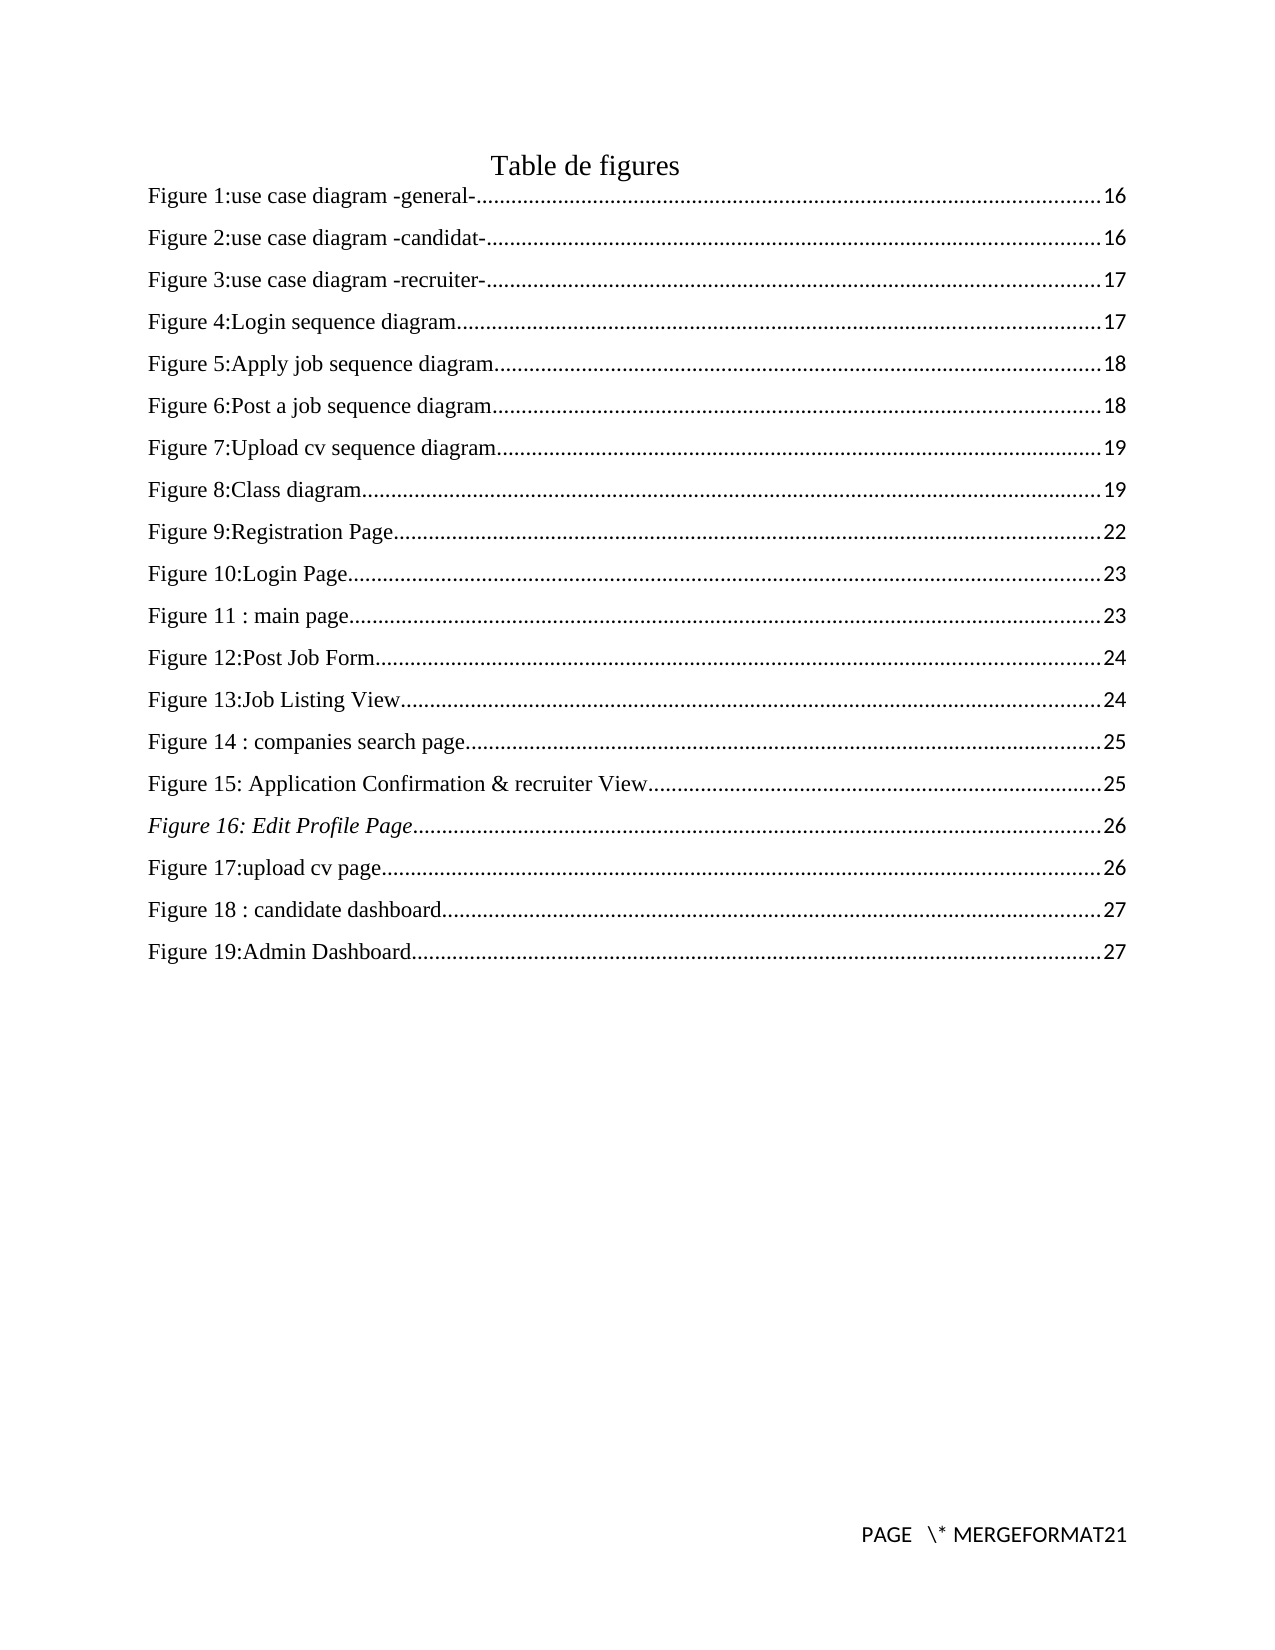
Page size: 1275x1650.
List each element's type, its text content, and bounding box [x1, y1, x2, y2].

text Figure 7:Upload cv sequence diagram 19 [148, 433, 1127, 461]
text Figure 19:Admin Dashboard 27 [148, 937, 1127, 965]
text Figure 8:Class diagram 19 [148, 475, 1127, 503]
text Figure 11 : main page 23 [148, 601, 1127, 629]
text Figure 1:use case diagram -general- 16 [148, 181, 1127, 209]
text Figure 16: Edit Profile Page 26 [148, 811, 1127, 839]
text Figure 3:use case diagram -recruiter- 17 [148, 265, 1127, 293]
text Figure 13:Job Listing View 24 [148, 685, 1127, 713]
text Figure 14 : companies search page 25 [148, 727, 1127, 755]
text Figure 17:upload cv page 26 [148, 853, 1127, 881]
text Table de figures [148, 148, 1127, 181]
text Figure 10:Login Page 23 [148, 559, 1127, 587]
text Figure 12:Post Job Form 24 [148, 643, 1127, 671]
text Figure 6:Post a job sequence diagram 18 [148, 391, 1127, 419]
text Figure 5:Apply job sequence diagram 18 [148, 349, 1127, 377]
text Figure 4:Login sequence diagram 17 [148, 307, 1127, 335]
text Figure 18 : candidate dashboard 27 [148, 895, 1127, 923]
text Figure 15: Application Confirmation & recruiter View 25 [148, 769, 1127, 797]
text Figure 2:use case diagram -candidat- 16 [148, 223, 1127, 251]
text Figure 9:Registration Page 22 [148, 517, 1127, 545]
